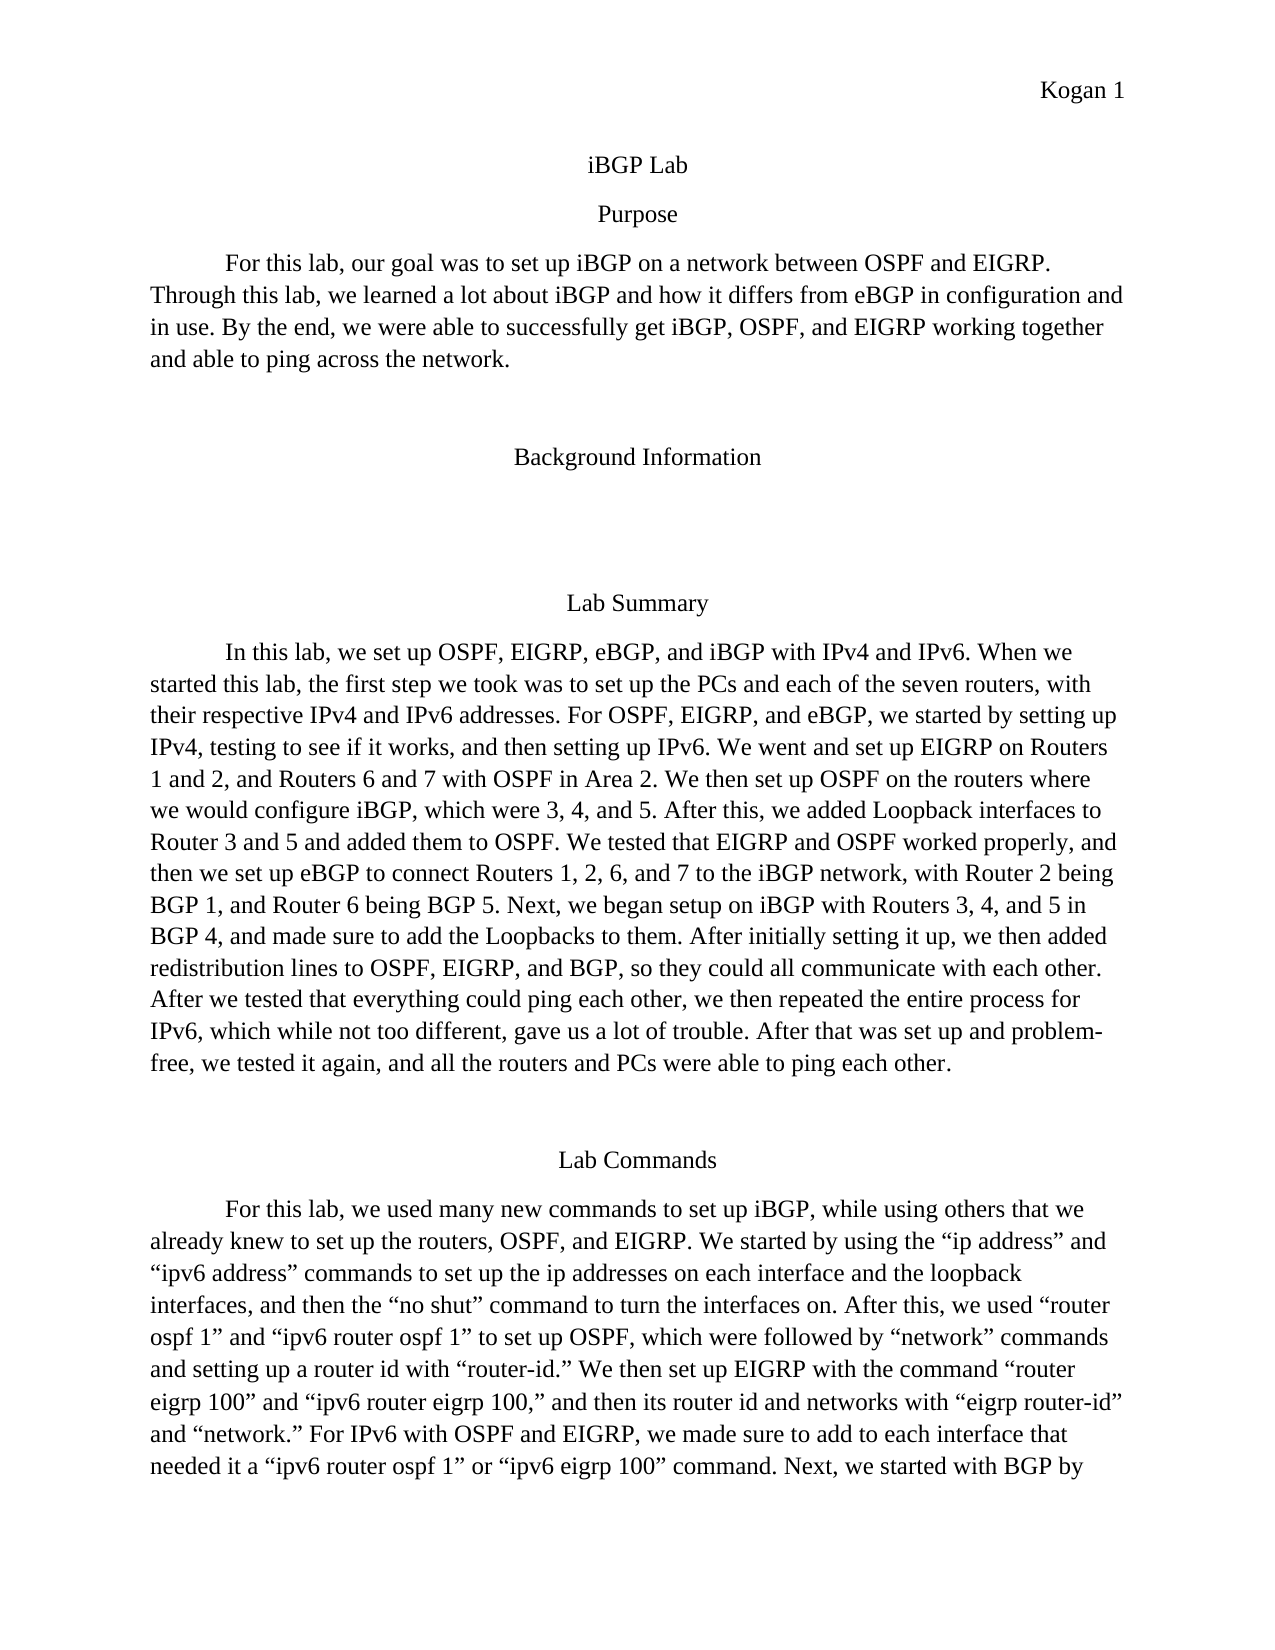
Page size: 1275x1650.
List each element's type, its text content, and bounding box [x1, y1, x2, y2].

text Lab Summary [150, 588, 1125, 617]
text Background Information [150, 442, 1125, 471]
text Lab Commands [150, 1145, 1125, 1173]
text In this lab, we set up OSPF, EIGRP, eBGP, and iBGP with IPv4 and IPv6. When we started this lab, the first step we took was to set up the PCs and each of the seven routers, with their respective IPv4 and IPv6 addresses. For OSPF, EIGRP, and eBGP, we started by setting up IPv4, testing to see if it works, and then setting up IPv6. We went and set up EIGRP on Routers 1 and 2, and Routers 6 and 7 with OSPF in Area 2. We then set up OSPF on the routers where we would configure iBGP, which were 3, 4, and 5. After this, we added Loopback interfaces to Router 3 and 5 and added them to OSPF. We tested that EIGRP and OSPF worked properly, and then we set up eBGP to connect Routers 1, 2, 6, and 7 to the iBGP network, with Router 2 being BGP 1, and Router 6 being BGP 5. Next, we began setup on iBGP with Routers 3, 4, and 5 in BGP 4, and made sure to add the Loopbacks to them. After initially setting it up, we then added redistribution lines to OSPF, EIGRP, and BGP, so they could all communicate with each other. After we tested that everything could ping each other, we then repeated the entire process for IPv6, which while not too different, gave us a lot of trouble. After that was set up and problem-free, we tested it again, and all the routers and PCs were able to ping each other. [150, 637, 1125, 1076]
text iBGP Lab [150, 150, 1125, 179]
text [150, 1194, 1125, 1480]
text Purpose [150, 199, 1125, 228]
text For this lab, our goal was to set up iBGP on a network between OSPF and EIGRP. Through this lab, we learned a lot about iBGP and how it differs from eBGP in configuration and in use. By the end, we were able to successfully get iBGP, OSPF, and EIGRP working together and able to ping across the network. [150, 248, 1125, 373]
